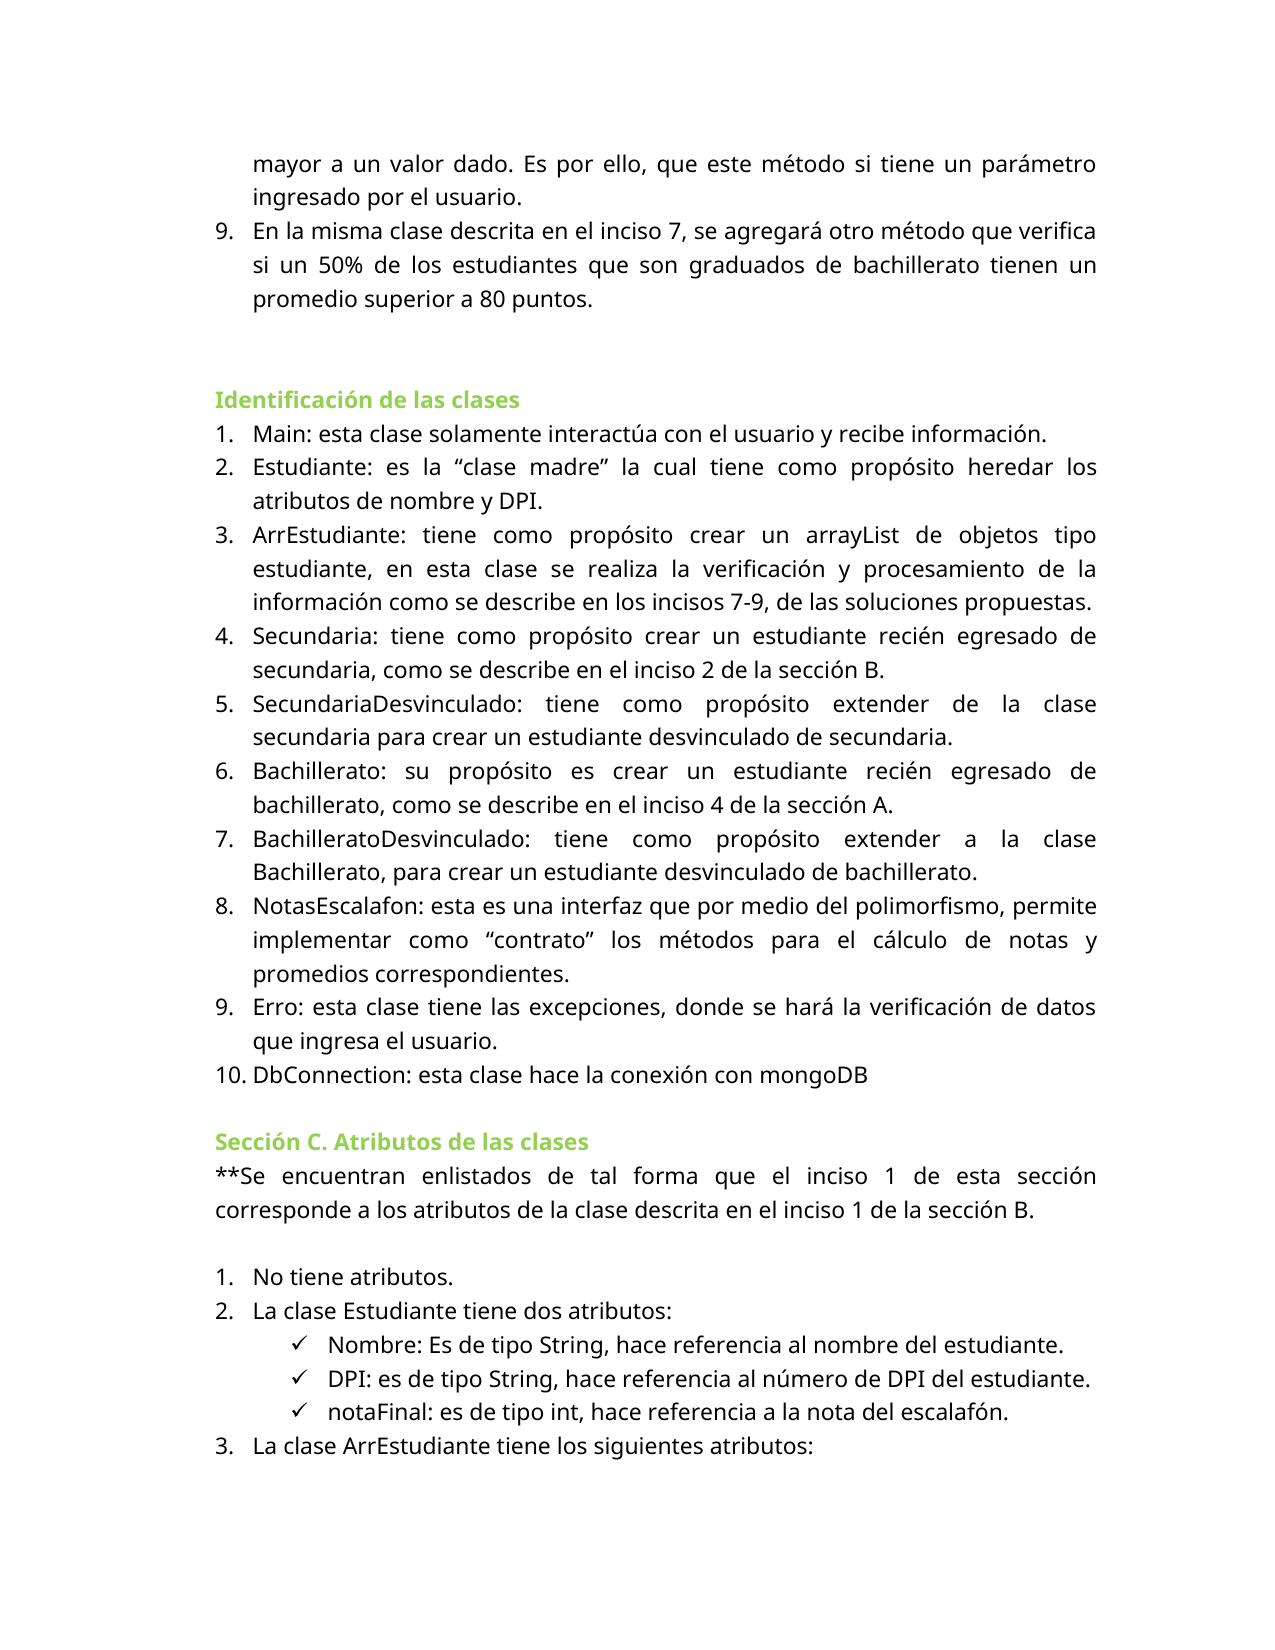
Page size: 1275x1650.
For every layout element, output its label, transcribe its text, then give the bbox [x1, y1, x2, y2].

list En la misma clase descrita en el inciso 7, se agregará otro método que verifica si un 50% de los estudiantes que son graduados de bachillerato tienen un promedio superior a 80 puntos. [215, 215, 1098, 314]
list La clase Estudiante tiene dos atributos: [215, 1295, 1098, 1326]
list Secundaria: tiene como propósito crear un estudiante recién egresado de secundaria, como se describe en el inciso 2 de la sección B. [215, 620, 1098, 685]
list ArrEstudiante: tiene como propósito crear un arrayList de objetos tipo estudiante, en esta clase se realiza la verificación y procesamiento de la información como se describe en los incisos 7-9, de las soluciones propuestas. [215, 519, 1098, 618]
list Main: esta clase solamente interactúa con el usuario y recibe información. [215, 418, 1098, 449]
list notaFinal: es de tipo int, hace referencia a la nota del escalafón. [290, 1396, 1098, 1428]
list SecundariaDesvinculado: tiene como propósito extender de la clase secundaria para crear un estudiante desvinculado de secundaria. [215, 688, 1098, 753]
list Nombre: Es de tipo String, hace referencia al nombre del estudiante. [290, 1329, 1098, 1360]
list DPI: es de tipo String, hace referencia al número de DPI del estudiante. [290, 1363, 1098, 1394]
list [215, 148, 1098, 213]
text Identificación de las clases [215, 384, 1098, 415]
list Bachillerato: su propósito es crear un estudiante recién egresado de bachillerato, como se describe en el inciso 4 de la sección A. [215, 755, 1098, 820]
list Erro: esta clase tiene las excepciones, donde se hará la verificación de datos que ingresa el usuario. [215, 991, 1098, 1056]
text **Se encuentran enlistados de tal forma que el inciso 1 de esta sección corresponde a los atributos de la clase descrita en el inciso 1 de la sección B. [215, 1160, 1098, 1225]
list DbConnection: esta clase hace la conexión con mongoDB [215, 1059, 1098, 1090]
list NotasEscalafon: esta es una interfaz que por medio del polimorfismo, permite implementar como “contrato” los métodos para el cálculo de notas y promedios correspondientes. [215, 890, 1098, 989]
list Estudiante: es la “clase madre” la cual tiene como propósito heredar los atributos de nombre y DPI. [215, 451, 1098, 516]
list BachilleratoDesvinculado: tiene como propósito extender a la clase Bachillerato, para crear un estudiante desvinculado de bachillerato. [215, 823, 1098, 888]
text Sección C. Atributos de las clases [215, 1126, 1098, 1158]
list La clase ArrEstudiante tiene los siguientes atributos: [215, 1430, 1098, 1461]
list No tiene atributos. [215, 1261, 1098, 1293]
